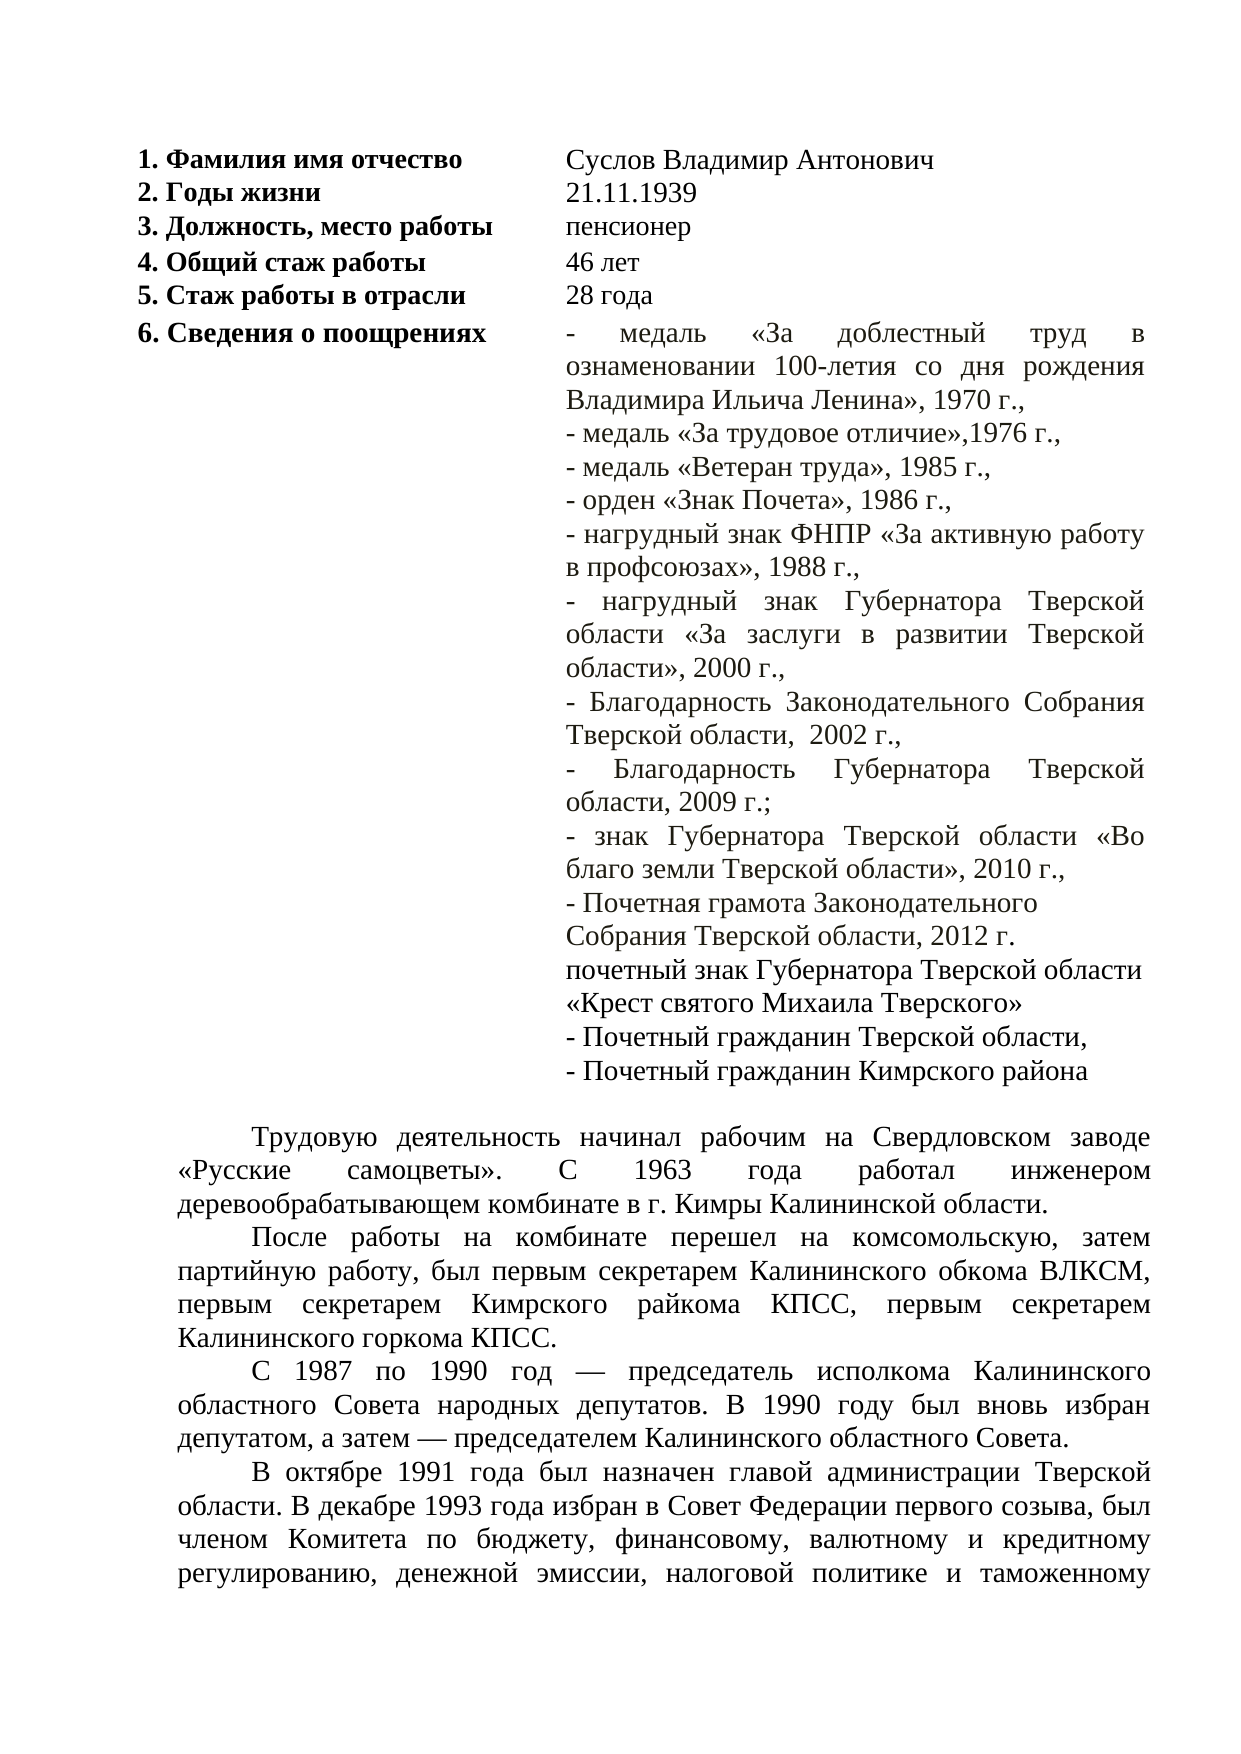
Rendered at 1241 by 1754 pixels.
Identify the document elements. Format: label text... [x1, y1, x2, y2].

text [177, 1454, 1152, 1588]
table_cell пенсионер [554, 209, 1156, 246]
table_cell 6. Сведения о поощрениях [126, 315, 554, 1086]
table_cell 21.11.1939 [554, 175, 1156, 209]
table_cell 2. Годы жизни [126, 175, 554, 209]
text С 1987 по 1990 год — председатель исполкома Калининского областного Совета народных депутатов. В 1990 году был вновь избран депутатом, а затем — председателем Калининского областного Совета. [177, 1353, 1152, 1454]
table_cell 5. Стаж работы в отрасли [126, 278, 554, 315]
table_cell 4. Общий стаж работы [126, 246, 554, 278]
table_cell - медаль «За доблестный труд в ознаменовании 100-летия со дня рождения Владимира Ильича Ленина», 1970 г., - медаль «За трудовое отличие»,1976 г., - медаль «Ветеран труда», 1985 г., - орден «Знак Почета», 1986 г., - нагрудный знак ФНПР «За активную работу в профсоюзах», 1988 г., - нагрудный знак Губернатора Тверской области «За заслуги в развитии Тверской области», 2000 г., - Благодарность Законодательного Собрания Тверской области, 2002 г., - Благодарность Губернатора Тверской области, 2009 г.; - знак Губернатора Тверской области «Во благо земли Тверской области», 2010 г., - Почетная грамота Законодательного Собрания Тверской области, 2012 г. почетный знак Губернатора Тверской области «Крест святого Михаила Тверского» - Почетный гражданин Тверской области, - Почетный гражданин Кимрского района [554, 315, 1156, 1086]
table_cell 46 лет [554, 246, 1156, 278]
table_header 1. Фамилия имя отчество [126, 142, 554, 175]
table_header Суслов Владимир Антонович [554, 142, 1156, 175]
table_cell 3. Должность, место работы [126, 209, 554, 246]
text Трудовую деятельность начинал рабочим на Свердловском заводе «Русские самоцветы». С 1963 года работал инженером деревообрабатывающем комбинате в г. Кимры Калининской области. [177, 1119, 1152, 1219]
text После работы на комбинате перешел на комсомольскую, затем партийную работу, был первым секретарем Калининского обкома ВЛКСМ, первым секретарем Кимрского райкома КПСС, первым секретарем Калининского горкома КПСС. [177, 1219, 1152, 1353]
table_cell 28 года [554, 278, 1156, 315]
